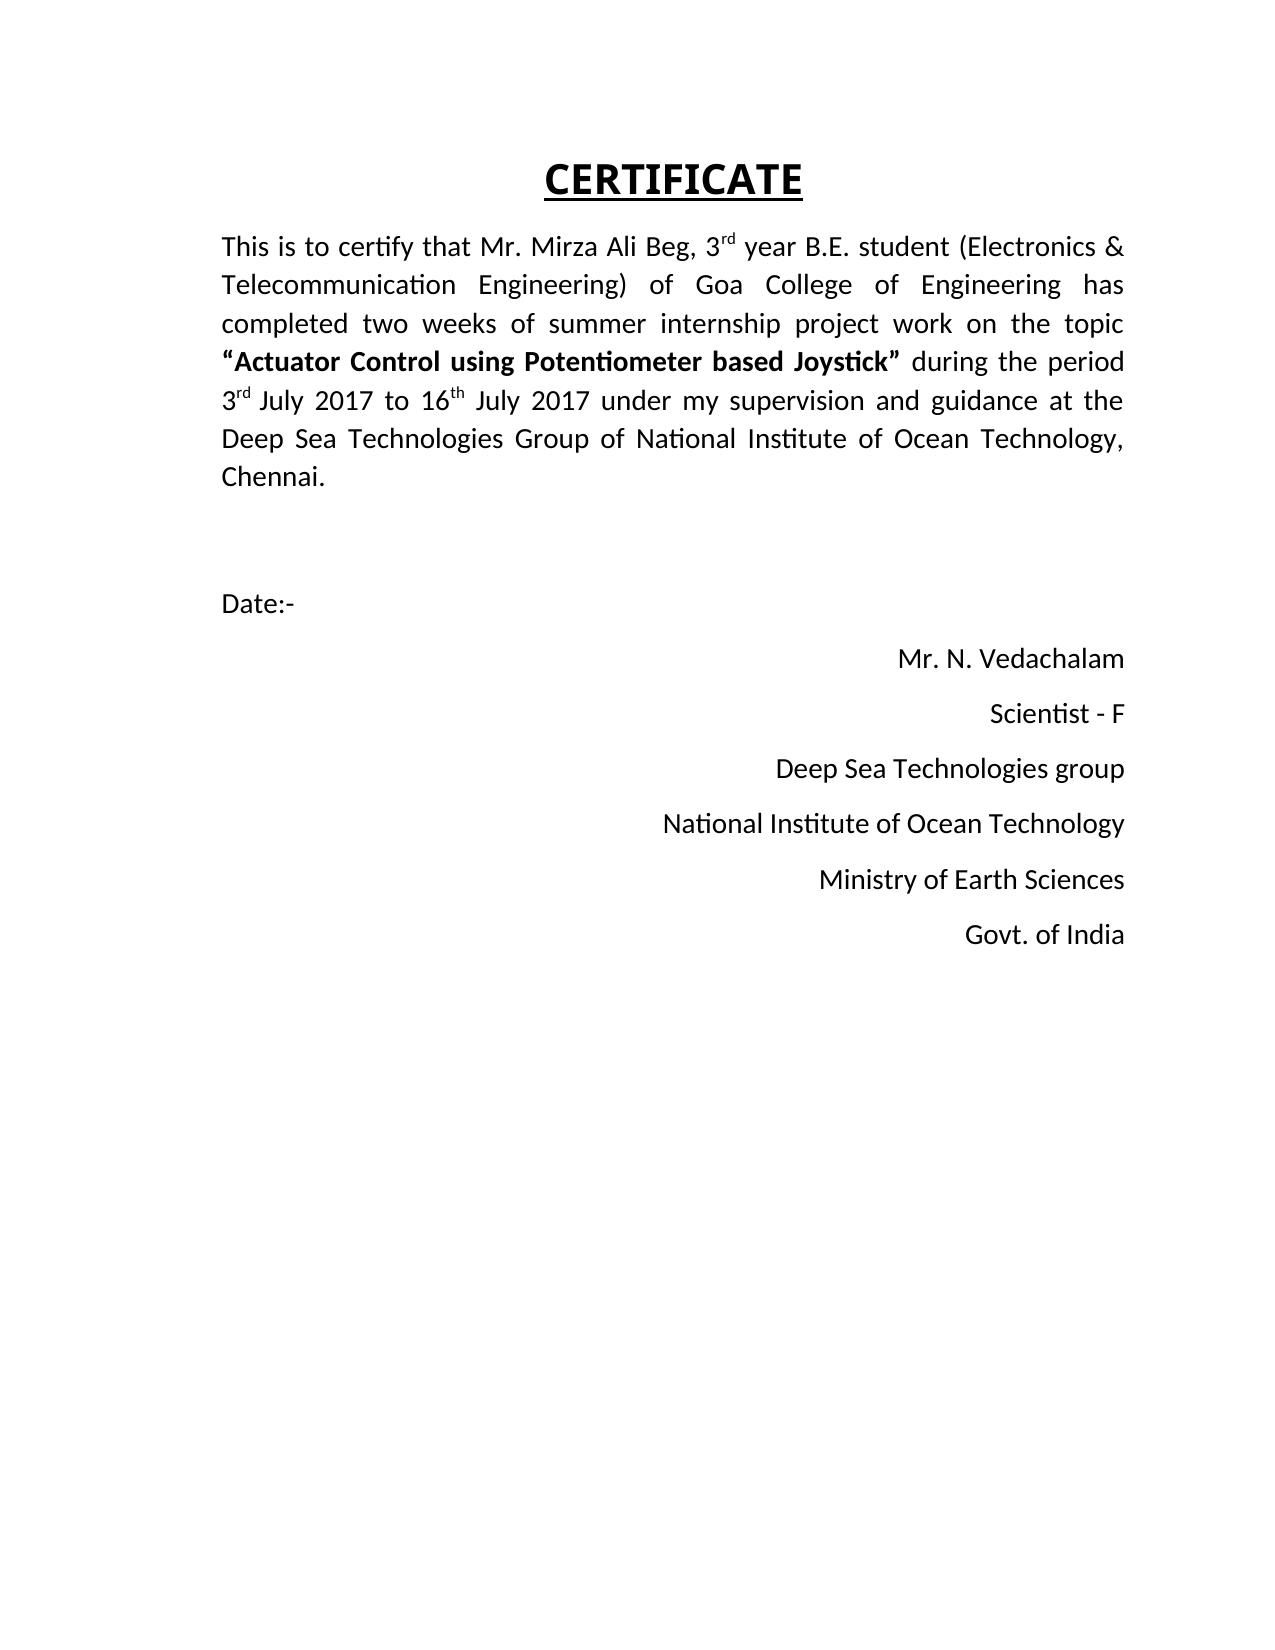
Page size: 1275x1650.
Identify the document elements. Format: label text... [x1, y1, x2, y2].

text Deep Sea Technologies group [221, 751, 1125, 786]
text Scientist - F [221, 695, 1125, 731]
text Ministry of Earth Sciences [221, 861, 1125, 896]
text Date:- [221, 585, 1125, 621]
text This is to certify that Mr. Mirza Ali Beg, 3rd year B.E. student (Electronics & Telecommunication Engineering) of Goa College of Engineering has completed two weeks of summer internship project work on the topic “Actuator Control using Potentiometer based Joystick” during the period 3rd July 2017 to 16th July 2017 under my supervision and guidance at the Deep Sea Technologies Group of National Institute of Ocean Technology, Chennai. [221, 228, 1125, 494]
text CERTIFICATE [221, 150, 1125, 207]
text National Institute of Ocean Technology [221, 806, 1125, 841]
text Mr. N. Vedachalam [371, 640, 1125, 676]
text Govt. of India [221, 916, 1125, 951]
